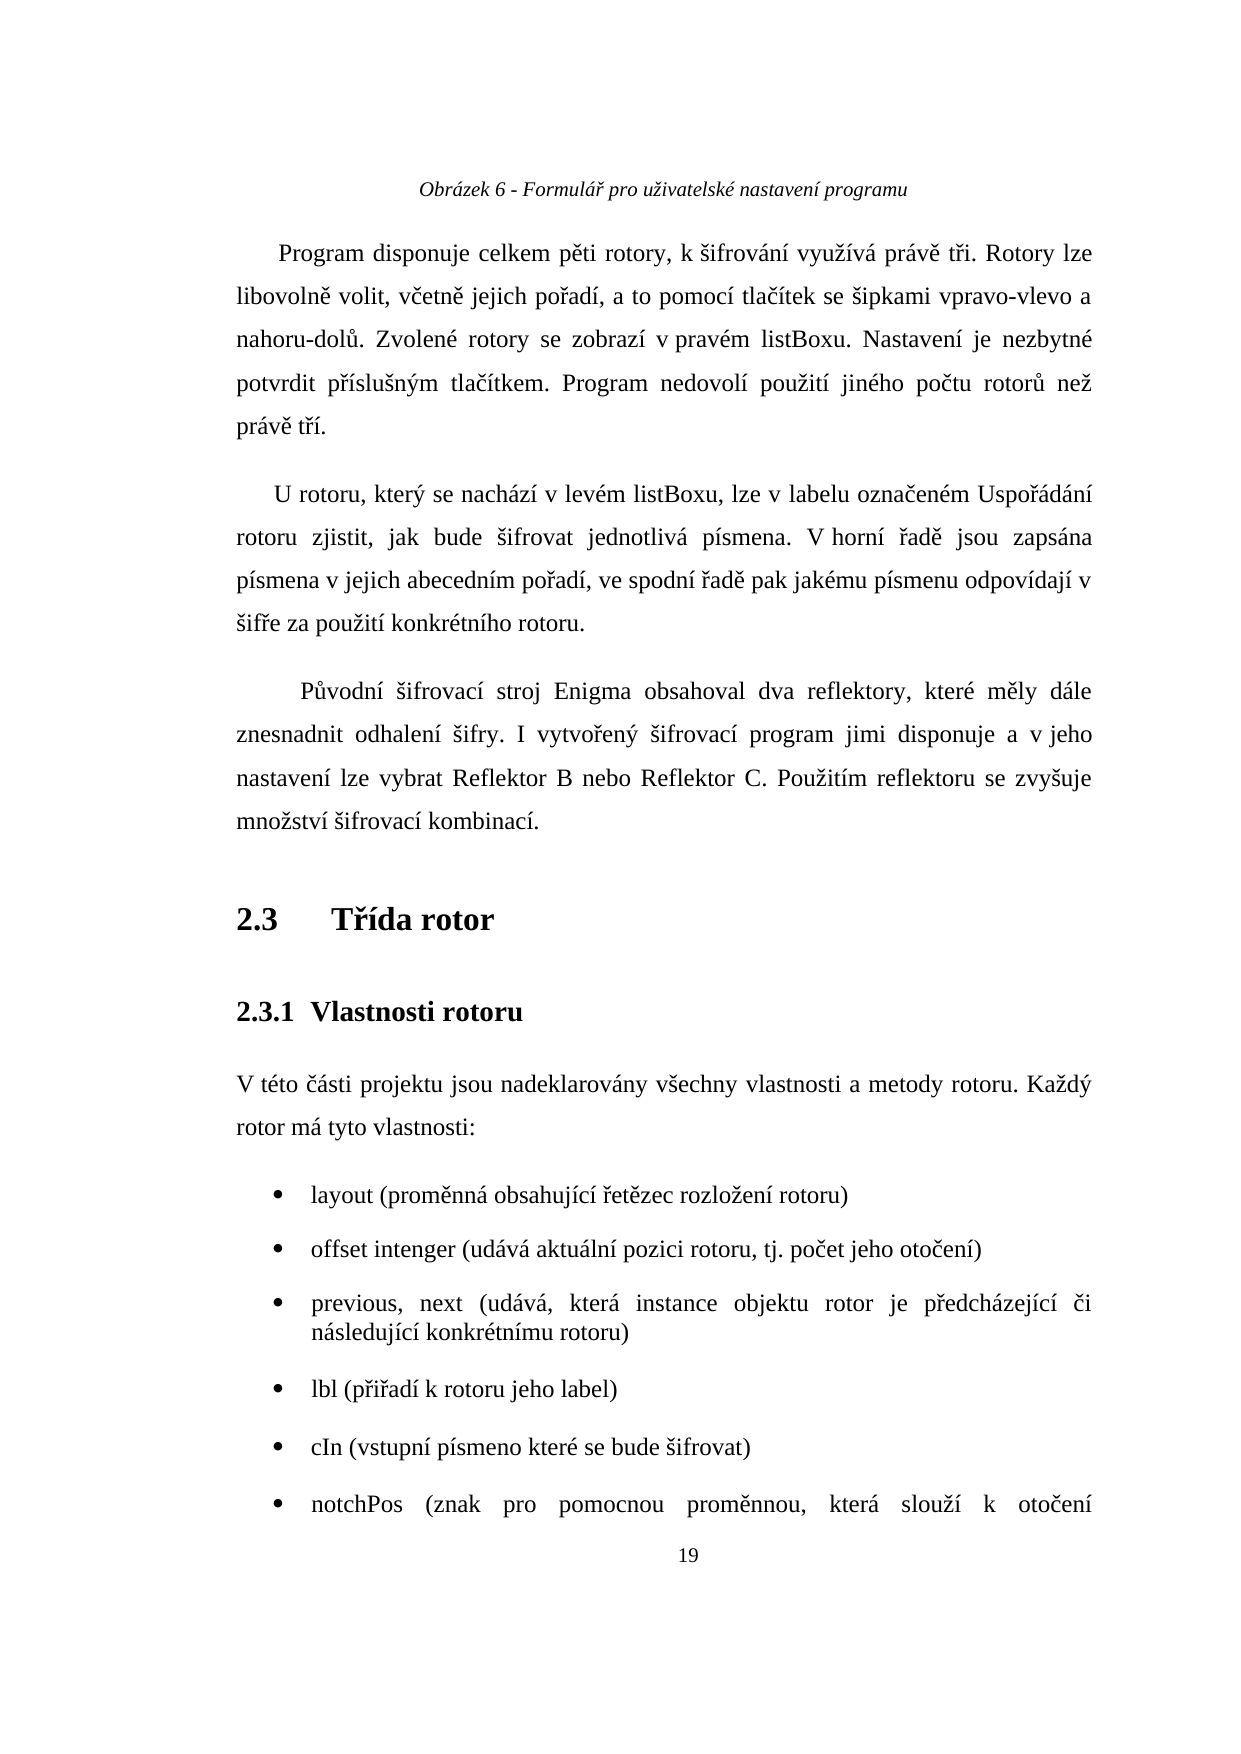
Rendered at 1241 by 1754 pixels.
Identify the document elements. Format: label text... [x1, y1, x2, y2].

list layout (proměnná obsahující řetězec rozložení rotoru) [273, 1180, 1092, 1209]
text Program disponuje celkem pěti rotory, k šifrování využívá právě tři. Rotory lze libovolně volit, včetně jejich pořadí, a to pomocí tlačítek se šipkami vpravo-vlevo a nahoru-dolů. Zvolené rotory se zobrazí v pravém listBoxu. Nastavení je nezbytné potvrdit příslušným tlačítkem. Program nedovolí použití jiného počtu rotorů než právě tří. [236, 238, 1092, 439]
subtitle Vlastnosti rotoru [236, 994, 1092, 1027]
subtitle Třída rotor [236, 899, 1092, 937]
list lbl (přiřadí k rotoru jeho label) [274, 1374, 1092, 1403]
text V této části projektu jsou nadeklarovány všechny vlastnosti a metody rotoru. Každý rotor má tyto vlastnosti: [236, 1069, 1092, 1141]
text Původní šifrovací stroj Enigma obsahoval dva reflektory, které měly dále znesnadnit odhalení šifry. I vytvořený šifrovací program jimi disponuje a v jeho nastavení lze vybrat Reflektor B nebo Reflektor C. Použitím reflektoru se zvyšuje množství šifrovací kombinací. [236, 676, 1092, 834]
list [274, 1489, 1092, 1518]
text U rotoru, který se nachází v levém listBoxu, lze v labelu označeném Uspořádání rotoru zjistit, jak bude šifrovat jednotlivá písmena. V horní řadě jsou zapsána písmena v jejich abecedním pořadí, ve spodní řadě pak jakému písmenu odpovídají v šifře za použití konkrétního rotoru. [236, 479, 1092, 637]
list cIn (vstupní písmeno které se bude šifrovat) [273, 1432, 1092, 1460]
list previous, next (udává, která instance objektu rotor je předcházející či následující konkrétnímu rotoru) [274, 1288, 1092, 1345]
list offset intenger (udává aktuální pozici rotoru, tj. počet jeho otočení) [273, 1234, 1092, 1263]
text Obrázek 6 - Formulář pro uživatelské nastavení programu [236, 177, 1092, 201]
